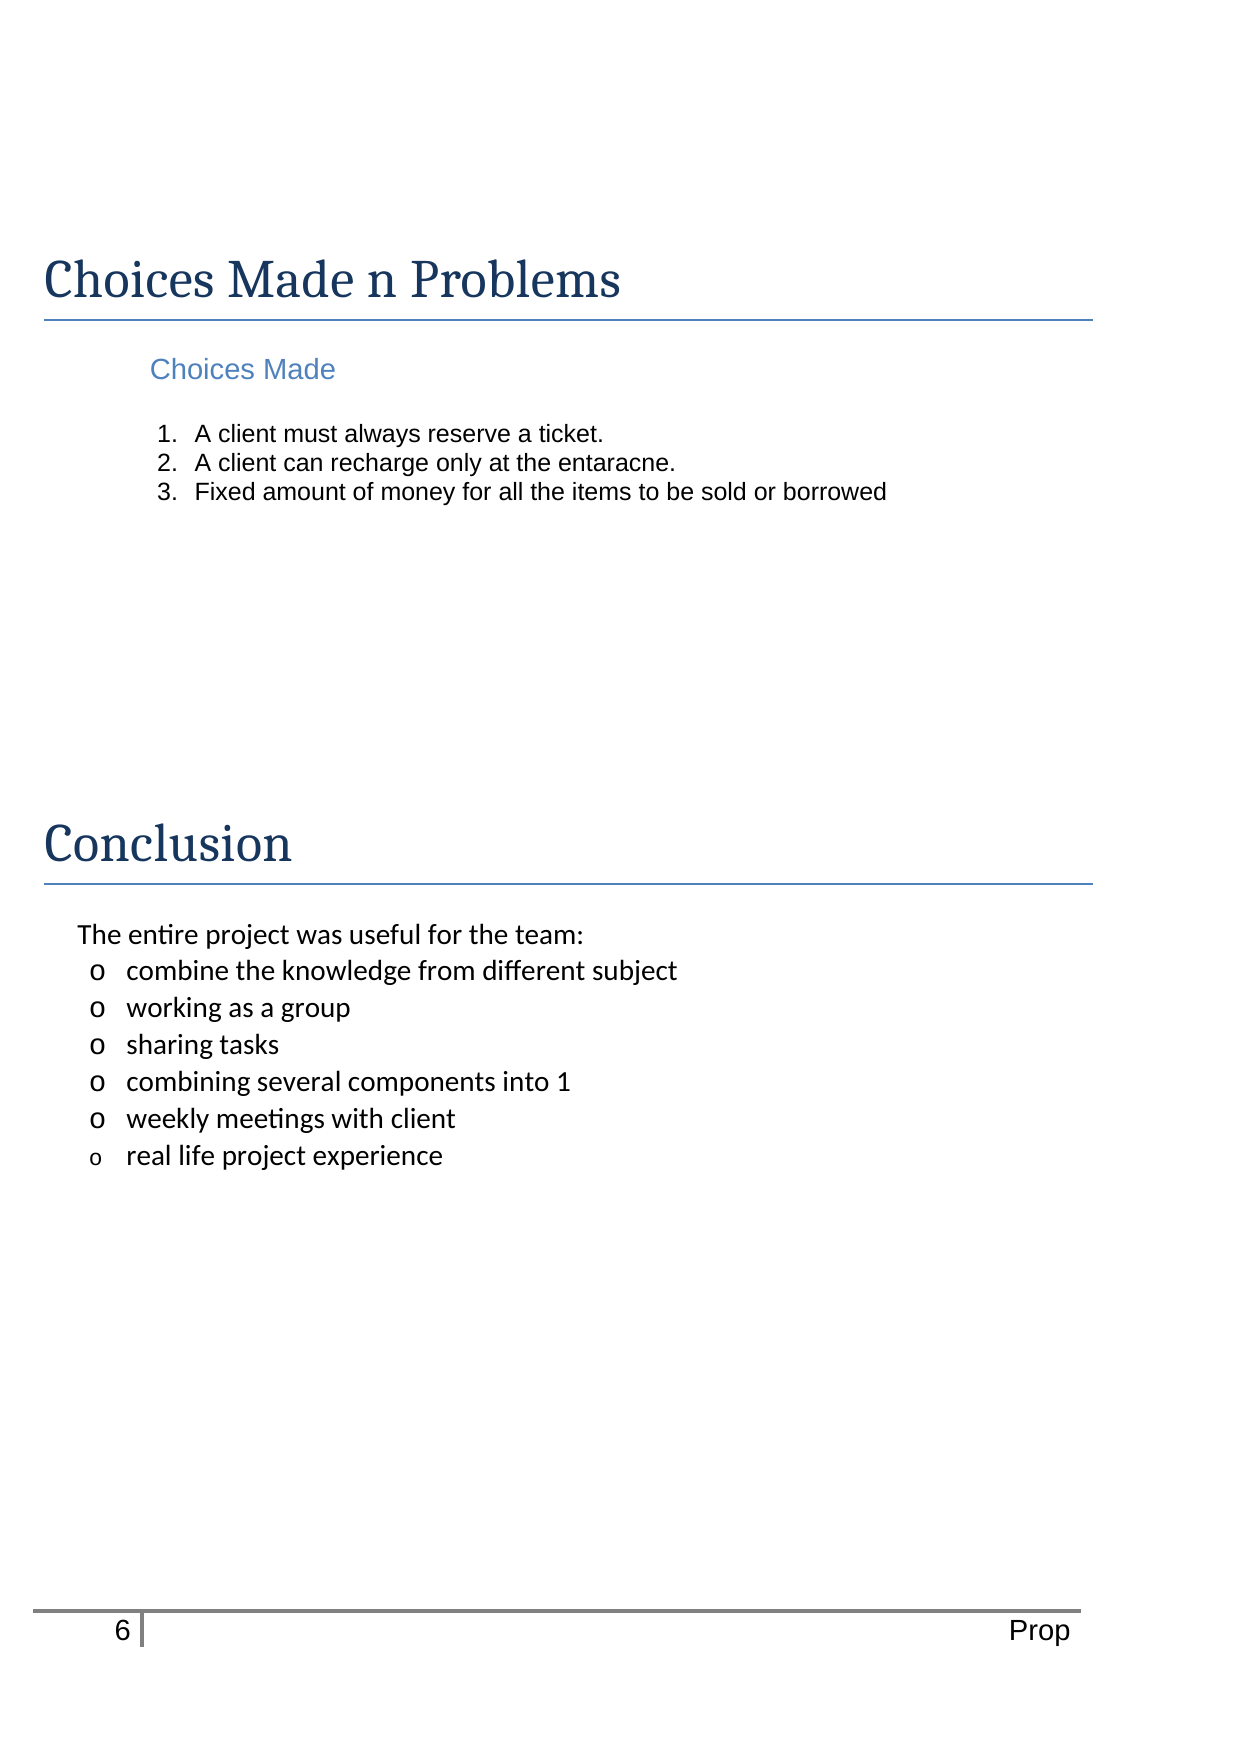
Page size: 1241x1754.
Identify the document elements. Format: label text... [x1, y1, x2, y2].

list weekly meetings with client [89, 1100, 1093, 1137]
list combining several components into 1 [89, 1063, 1093, 1100]
list sharing tasks [89, 1026, 1093, 1063]
text Choices Made [44, 352, 1093, 386]
list A client must always reserve a ticket. [157, 419, 1093, 448]
list Fixed amount of money for all the items to be sold or borrowed [157, 477, 1093, 506]
title Choices Made n Problems [44, 248, 1093, 319]
list working as a group [89, 989, 1093, 1026]
title Conclusion [44, 812, 1093, 883]
list combine the knowledge from different subject [89, 952, 1093, 989]
text The entire project was useful for the team: [44, 916, 1093, 952]
list real life project experience [89, 1137, 1093, 1173]
list A client can recharge only at the entaracne. [157, 448, 1093, 477]
